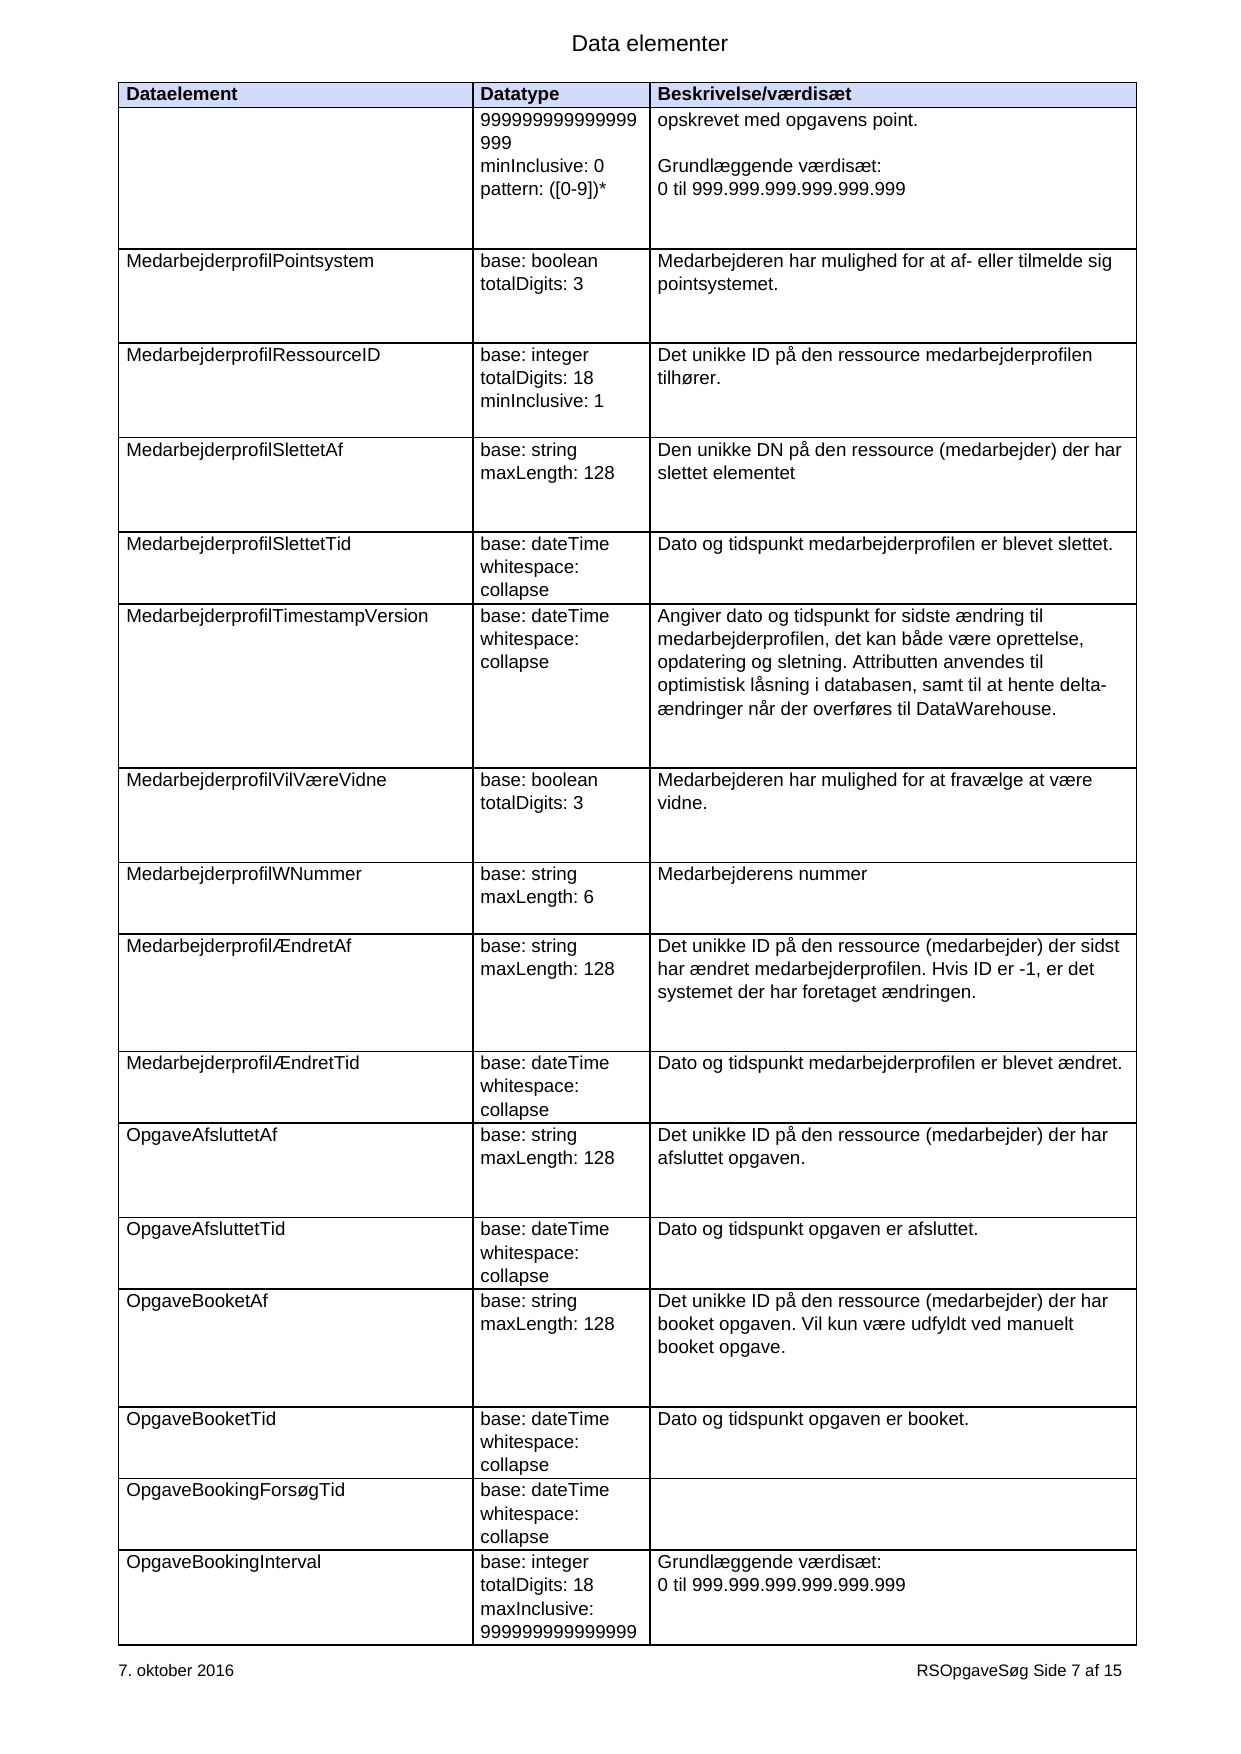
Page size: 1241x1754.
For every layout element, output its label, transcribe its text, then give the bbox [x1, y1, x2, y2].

table_cell Det unikke ID på den ressource (medarbejder) der har afsluttet opgaven. [651, 1124, 1136, 1217]
table_cell Det unikke ID på den ressource (medarbejder) der sidst har ændret medarbejderprofilen. Hvis ID er -1, er det systemet der har foretaget ændringen. [651, 935, 1136, 1051]
table_cell OpgaveBooketTid [119, 1408, 472, 1478]
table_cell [119, 108, 472, 248]
table_cell Medarbejderens nummer [651, 863, 1136, 933]
table_cell OpgaveAfsluttetAf [119, 1124, 472, 1217]
table_cell MedarbejderprofilSlettetTid [119, 533, 472, 603]
table_cell Dato og tidspunkt medarbejderprofilen er blevet slettet. [651, 533, 1136, 603]
table_header Datatype [474, 83, 649, 107]
table_cell MedarbejderprofilRessourceID [119, 344, 472, 437]
table_cell base: dateTime whitespace: collapse [474, 1479, 649, 1549]
table_cell Dato og tidspunkt opgaven er afsluttet. [651, 1218, 1136, 1288]
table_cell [474, 1551, 649, 1644]
table_cell MedarbejderprofilTimestampVersion [119, 605, 472, 767]
table_cell Dato og tidspunkt opgaven er booket. [651, 1408, 1136, 1478]
table_cell base: string maxLength: 6 [474, 863, 649, 933]
table_cell MedarbejderprofilVilVæreVidne [119, 769, 472, 862]
table_cell base: string maxLength: 128 [474, 438, 649, 531]
table_cell MedarbejderprofilÆndretAf [119, 935, 472, 1051]
table_cell base: string maxLength: 128 [474, 935, 649, 1051]
table_cell base: string maxLength: 128 [474, 1124, 649, 1217]
table_cell base: boolean totalDigits: 3 [474, 250, 649, 342]
table_cell base: dateTime whitespace: collapse [474, 533, 649, 603]
table_cell Medarbejderen har mulighed for at af- eller tilmelde sig pointsystemet. [651, 250, 1136, 342]
table_header Dataelement [119, 83, 472, 107]
table_cell Medarbejderen har mulighed for at fravælge at være vidne. [651, 769, 1136, 862]
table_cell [119, 1551, 472, 1644]
table_cell OpgaveBooketAf [119, 1290, 472, 1406]
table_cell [651, 1551, 1136, 1644]
table_cell OpgaveAfsluttetTid [119, 1218, 472, 1288]
table_cell Det unikke ID på den ressource medarbejderprofilen tilhører. [651, 344, 1136, 437]
table_cell base: dateTime whitespace: collapse [474, 1052, 649, 1122]
table_cell base: dateTime whitespace: collapse [474, 1218, 649, 1288]
table_header Beskrivelse/værdisæt [651, 83, 1136, 107]
table_cell MedarbejderprofilPointsystem [119, 250, 472, 342]
table_cell base: string maxLength: 128 [474, 1290, 649, 1406]
table_cell [651, 1479, 1136, 1549]
table_cell Det unikke ID på den ressource (medarbejder) der har booket opgaven. Vil kun være udfyldt ved manuelt booket opgave. [651, 1290, 1136, 1406]
table_cell Dato og tidspunkt medarbejderprofilen er blevet ændret. [651, 1052, 1136, 1122]
table_cell MedarbejderprofilSlettetAf [119, 438, 472, 531]
table_cell base: integer totalDigits: 18 minInclusive: 1 [474, 344, 649, 437]
table_cell base: dateTime whitespace: collapse [474, 1408, 649, 1478]
table_cell base: boolean totalDigits: 3 [474, 769, 649, 862]
table_cell Den unikke DN på den ressource (medarbejder) der har slettet elementet [651, 438, 1136, 531]
table_cell base: dateTime whitespace: collapse [474, 605, 649, 767]
table_cell MedarbejderprofilÆndretTid [119, 1052, 472, 1122]
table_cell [651, 108, 1136, 248]
table_cell MedarbejderprofilWNummer [119, 863, 472, 933]
table_cell OpgaveBookingForsøgTid [119, 1479, 472, 1549]
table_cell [474, 108, 649, 248]
table_cell Angiver dato og tidspunkt for sidste ændring til medarbejderprofilen, det kan både være oprettelse, opdatering og sletning. Attributten anvendes til optimistisk låsning i databasen, samt til at hente delta-ændringer når der overføres til DataWarehouse. [651, 605, 1136, 767]
